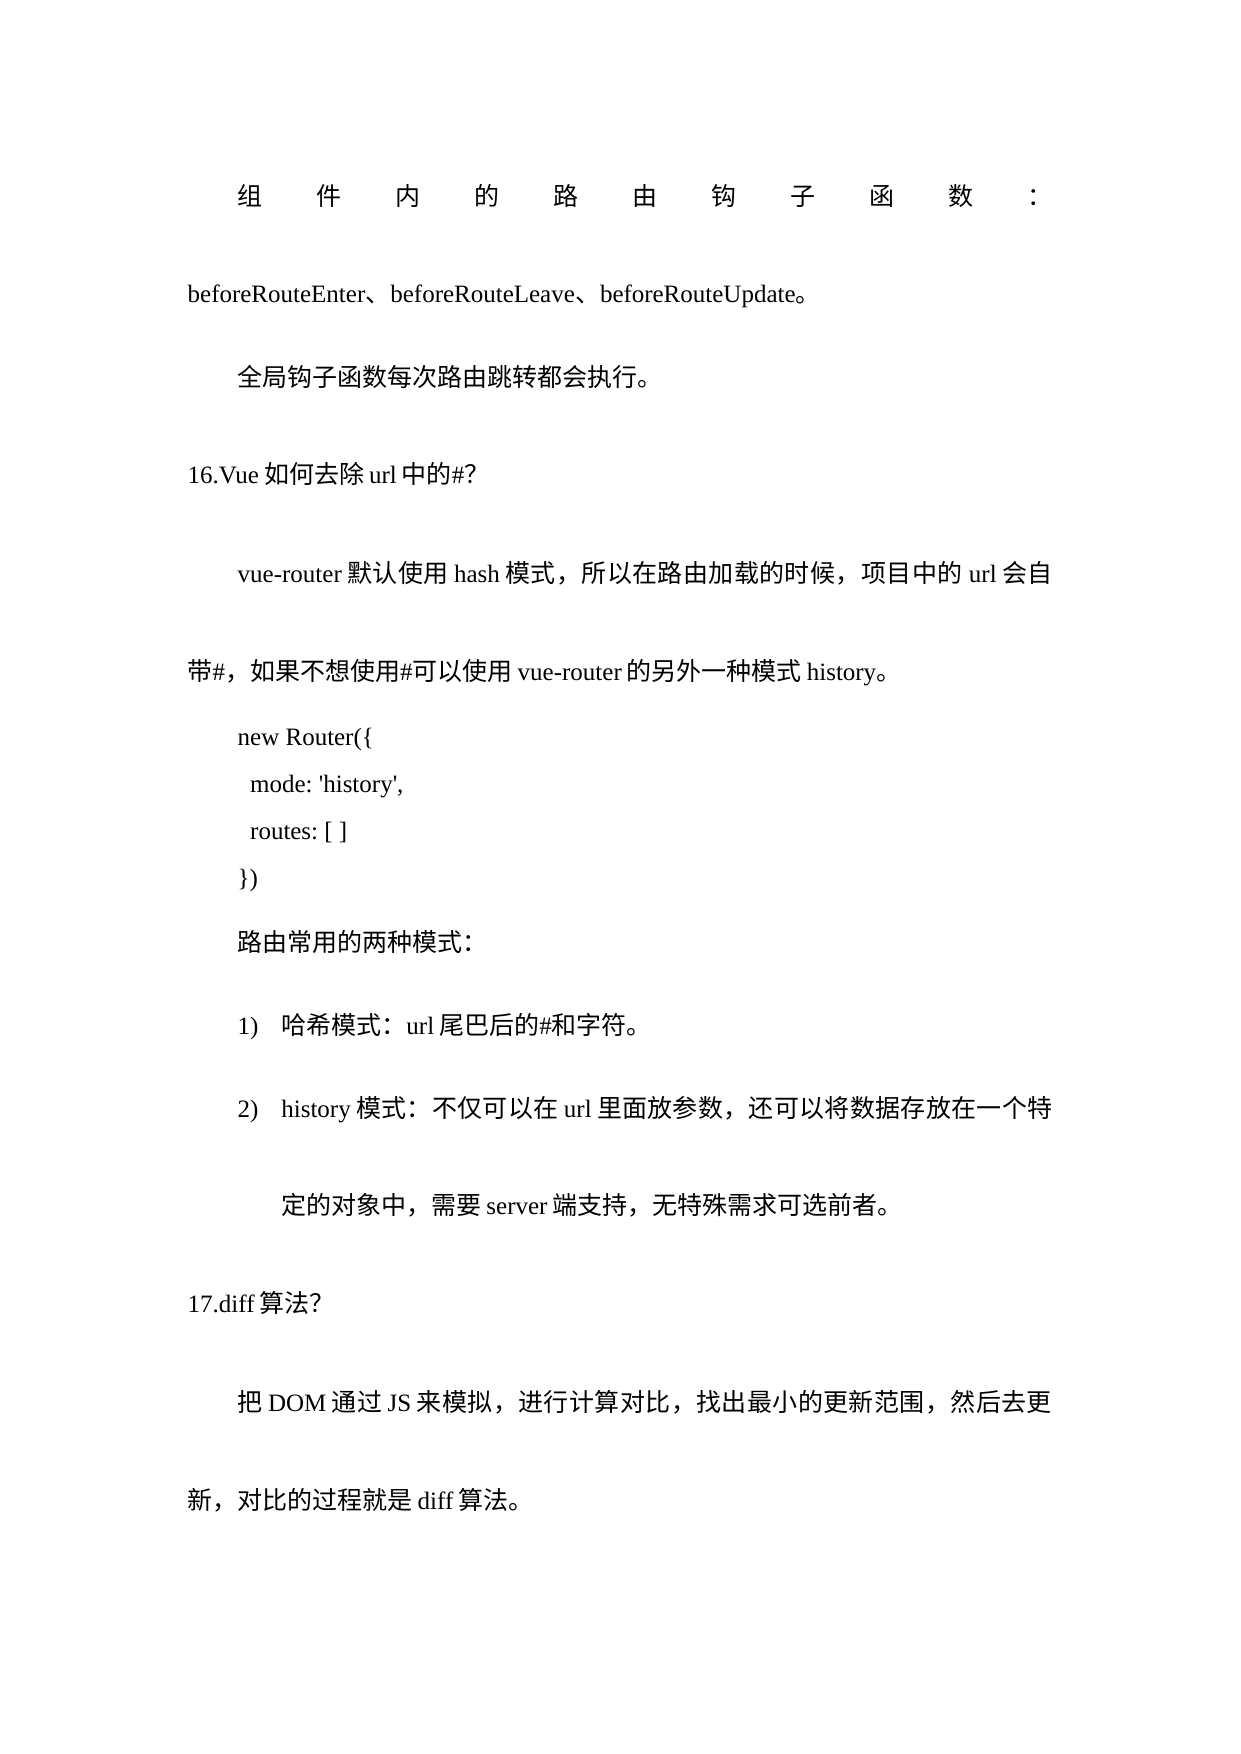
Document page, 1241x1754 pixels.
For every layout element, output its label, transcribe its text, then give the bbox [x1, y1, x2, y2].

text 路由常用的两种模式： [187, 908, 1053, 973]
text routes: [ ] [187, 814, 1053, 846]
list history模式：不仅可以在url里面放参数，还可以将数据存放在一个特定的对象中，需要server端支持，无特殊需求可选前者。 [237, 1074, 1053, 1236]
text mode: 'history', [187, 767, 1053, 799]
text vue-router默认使用hash模式，所以在路由加载的时候，项目中的url会自带#，如果不想使用#可以使用vue-router的另外一种模式history。 [187, 539, 1053, 702]
text 把DOM通过JS来模拟，进行计算对比，找出最小的更新范围，然后去更新，对比的过程就是diff算法。 [187, 1368, 1053, 1531]
subtitle 17.diff算法？ [187, 1284, 1053, 1320]
text 组件内的路由钩子函数：beforeRouteEnter、beforeRouteLeave、beforeRouteUpdate。 [187, 162, 1053, 324]
subtitle 16.Vue如何去除url中的#？ [187, 455, 1053, 491]
list 哈希模式：url尾巴后的#和字符。 [237, 991, 1053, 1056]
text new Router({ [187, 720, 1053, 753]
text }) [187, 861, 1053, 893]
text 全局钩子函数每次路由跳转都会执行。 [187, 343, 1053, 408]
